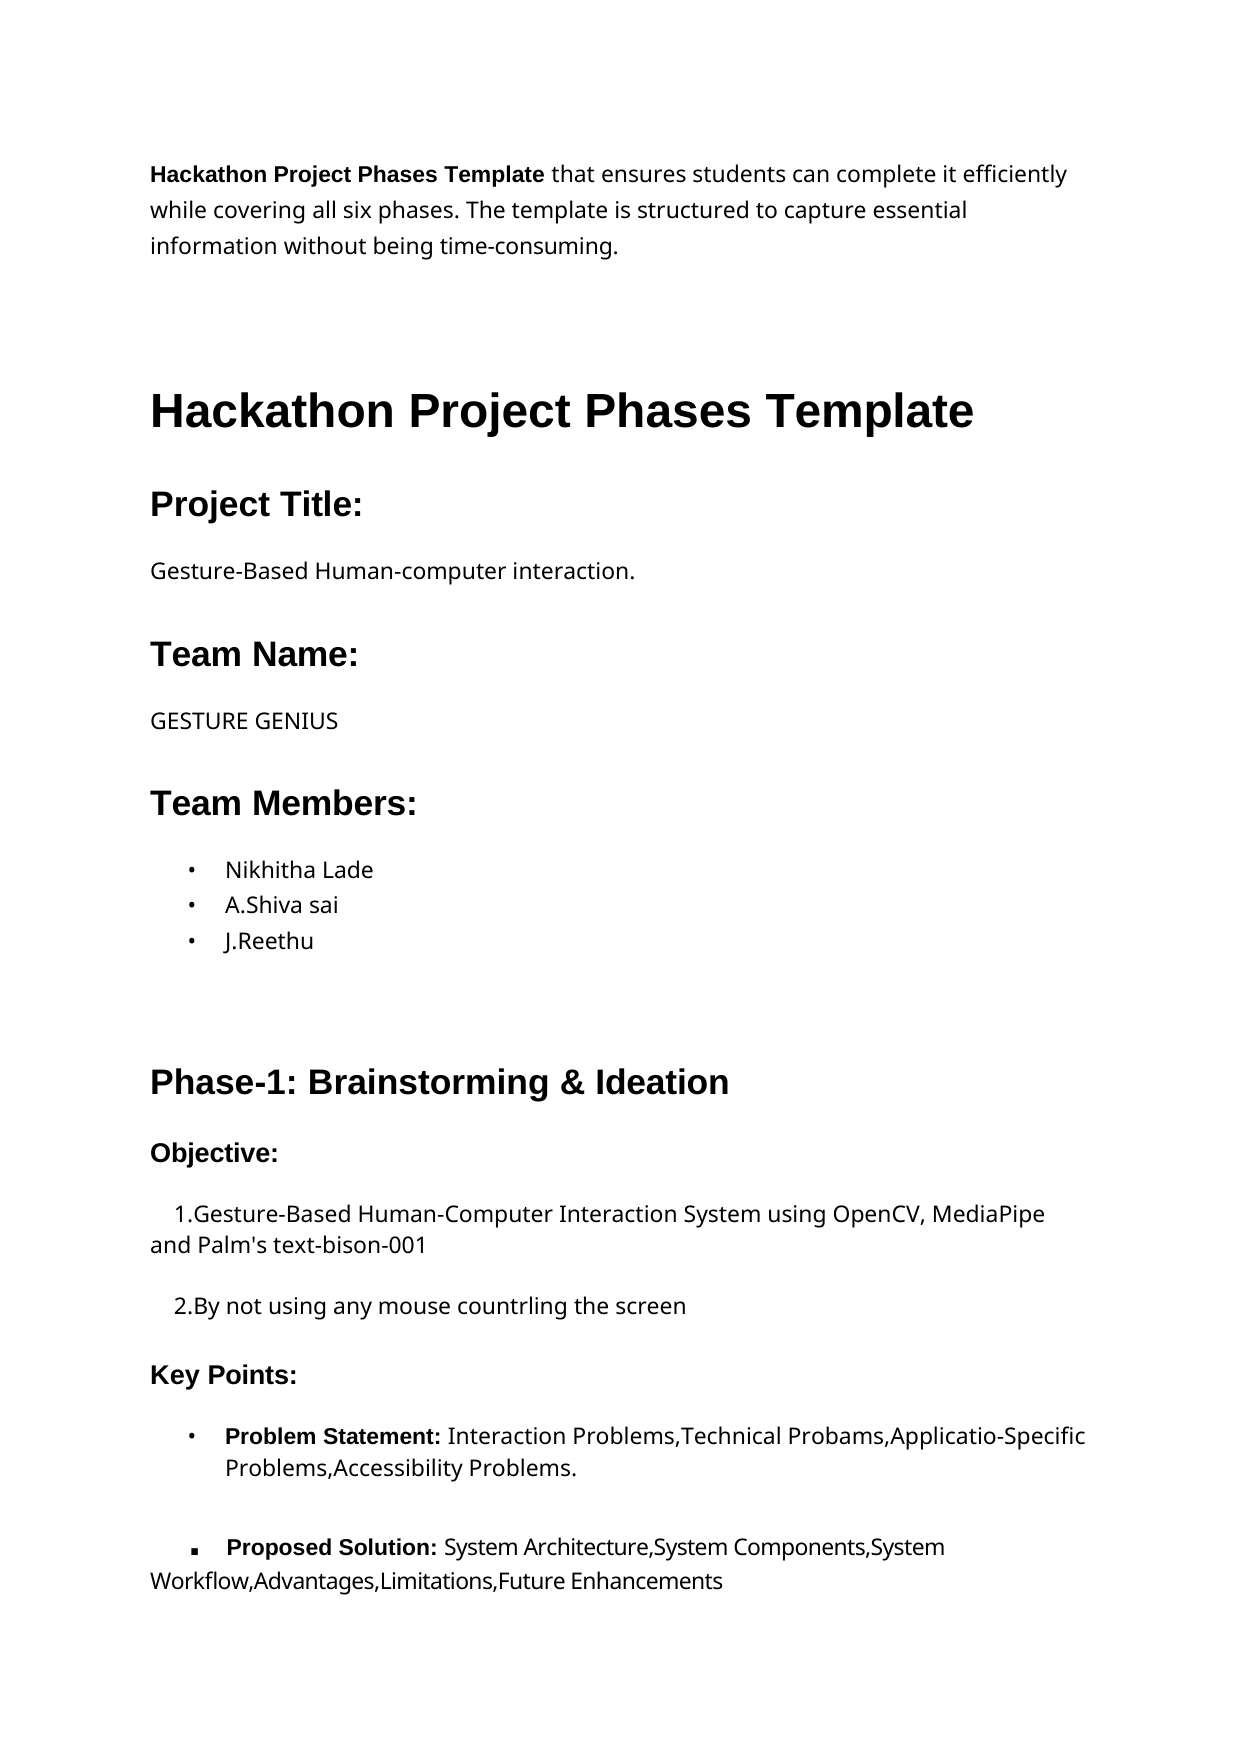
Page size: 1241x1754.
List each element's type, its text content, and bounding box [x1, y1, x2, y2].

text . Proposed Solution: System Architecture,System Components,System Workflow,Advantages,Limitations,Future Enhancements [150, 1512, 1090, 1596]
text Team Name: [150, 633, 1090, 673]
list Problem Statement: Interaction Problems,Technical Probams,Applicatio-Specific Problems,Accessibility Problems. [187, 1420, 1090, 1483]
text Hackathon Project Phases Template that ensures students can complete it efficiently while covering all six phases. The template is structured to capture essential information without being time-consuming. [150, 158, 1089, 261]
text Objective: [150, 1137, 1090, 1168]
list A.Shiva sai [187, 889, 1090, 921]
list J.Reethu [187, 924, 1090, 956]
list Nikhitha Lade [187, 854, 1090, 885]
text Hackathon Project Phases Template [150, 382, 1090, 438]
text Key Points: [150, 1359, 1090, 1391]
text Project Title: [150, 483, 1090, 524]
text 2.By not using any mouse countrling the screen [150, 1290, 1090, 1321]
text Team Members: [150, 782, 1090, 823]
text GESTURE GENIUS [150, 705, 1090, 736]
text Phase-1: Brainstorming & Ideation [150, 1061, 1090, 1102]
text Gesture-Based Human-computer interaction. [150, 555, 1090, 586]
text 1.Gesture-Based Human-Computer Interaction System using OpenCV, MediaPipe and Palm's text-bison-001 [150, 1198, 1090, 1260]
